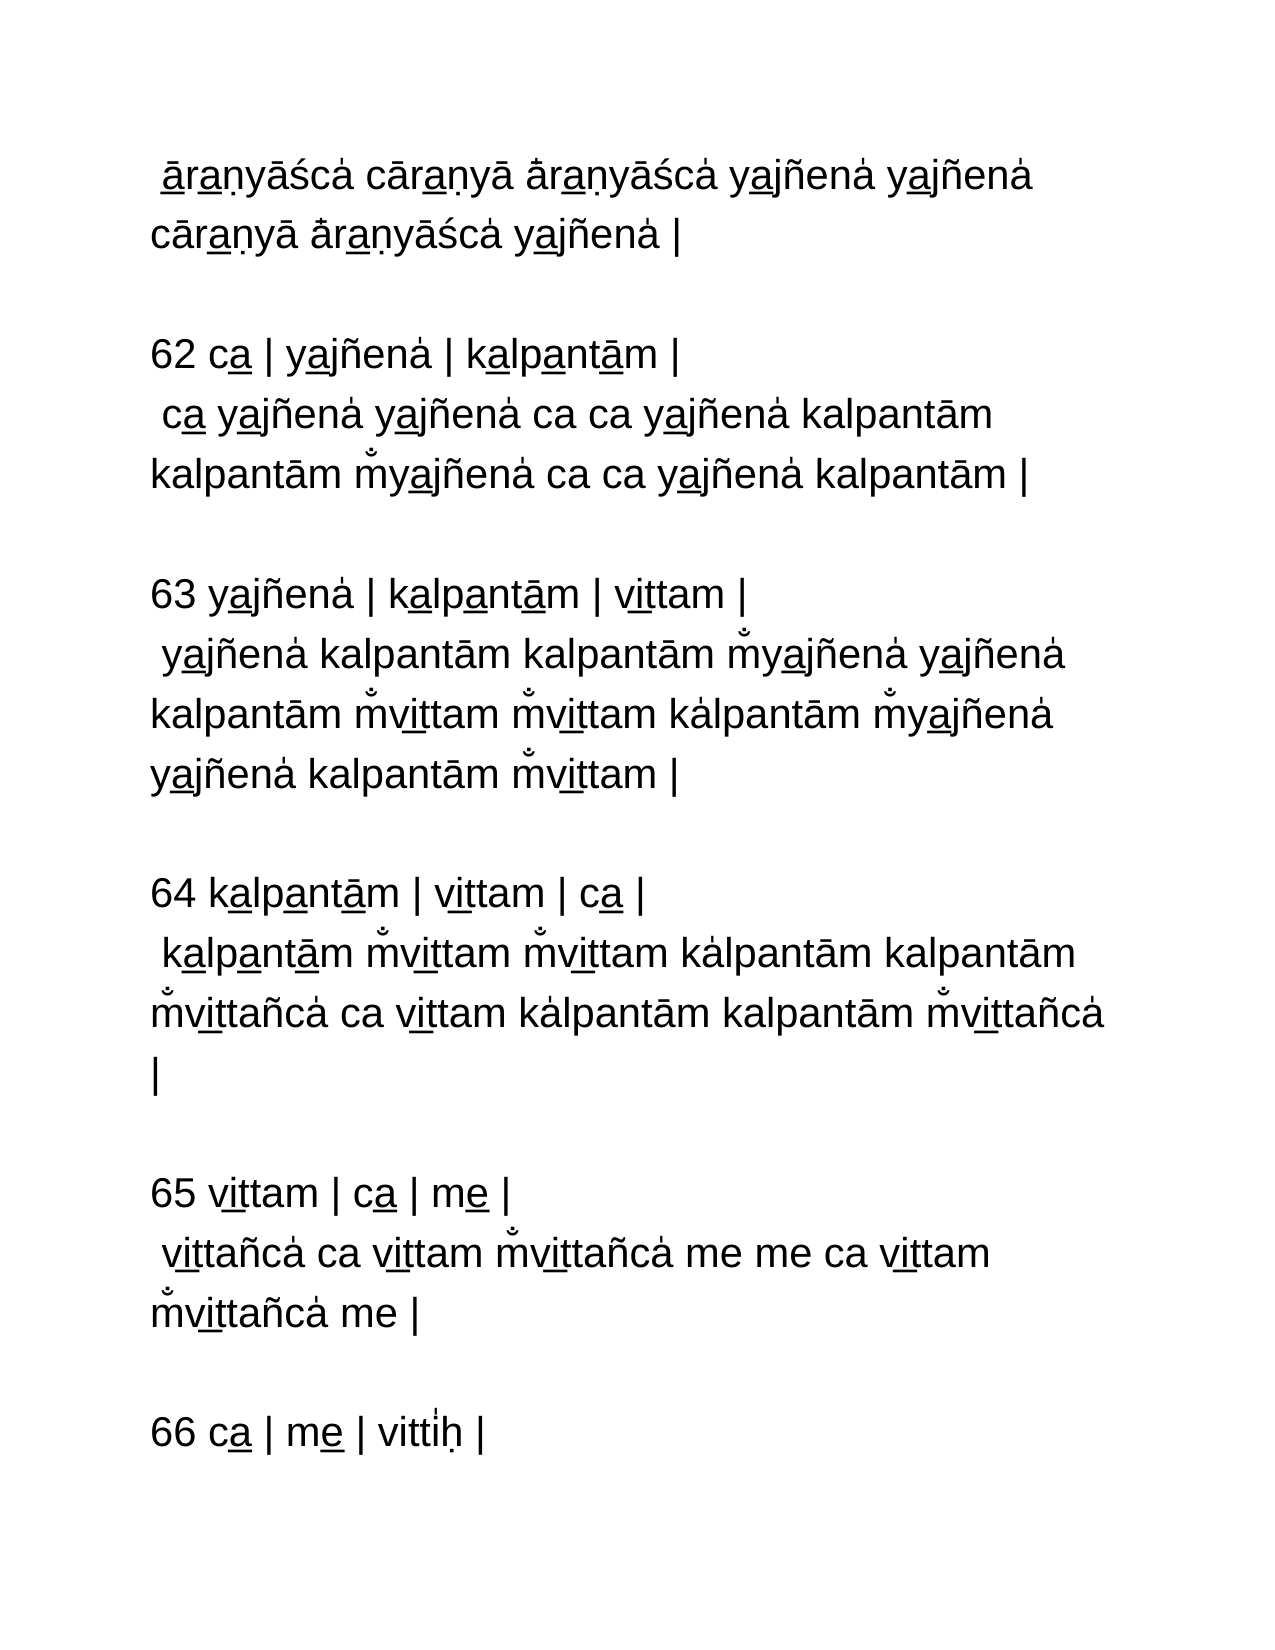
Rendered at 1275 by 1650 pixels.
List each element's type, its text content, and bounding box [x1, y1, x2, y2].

text 64 ka̲lpa̲ntā̲m | vi̲ttam | ca̲ | [150, 869, 1125, 917]
text ā̲ra̲ṇyāśca̍ cāra̲ṇyā ā̍ra̲ṇyāśca̍ ya̲jñena̍ ya̲jñena̍ cāra̲ṇyā ā̍ra̲ṇyāśca̍ ya̲jñena̍ | [150, 150, 1125, 258]
text 63 ya̲jñena̍ | ka̲lpa̲ntā̲m | vi̲ttam | [150, 569, 1125, 617]
text 62 ca̲ | ya̲jñena̍ | ka̲lpa̲ntā̲m | [150, 330, 1125, 378]
text ca̲ ya̲jñena̍ ya̲jñena̍ ca ca ya̲jñena̍ kalpantām kalpantām m̐ya̲jñena̍ ca ca ya̲jñena̍ kalpantām | [150, 389, 1125, 497]
text ya̲jñena̍ kalpantām kalpantām m̐ya̲jñena̍ ya̲jñena̍ kalpantām m̐vi̲ttam m̐vi̲ttam ka̍lpantām m̐ya̲jñena̍ ya̲jñena̍ kalpantām m̐vi̲ttam | [150, 629, 1125, 797]
text 65 vi̲ttam | ca̲ | me̲ | [150, 1168, 1125, 1216]
text 66 ca̲ | me̲ | vitti̍ḥ | [150, 1408, 1125, 1456]
text vi̲ttañca̍ ca vi̲ttam m̐vi̲ttañca̍ me me ca vi̲ttam m̐vi̲ttañca̍ me | [150, 1228, 1125, 1336]
text ka̲lpa̲ntā̲m m̐vi̲ttam m̐vi̲ttam ka̍lpantām kalpantām m̐vi̲ttañca̍ ca vi̲ttam ka̍lpantām kalpantām m̐vi̲ttañca̍ | [150, 929, 1125, 1096]
